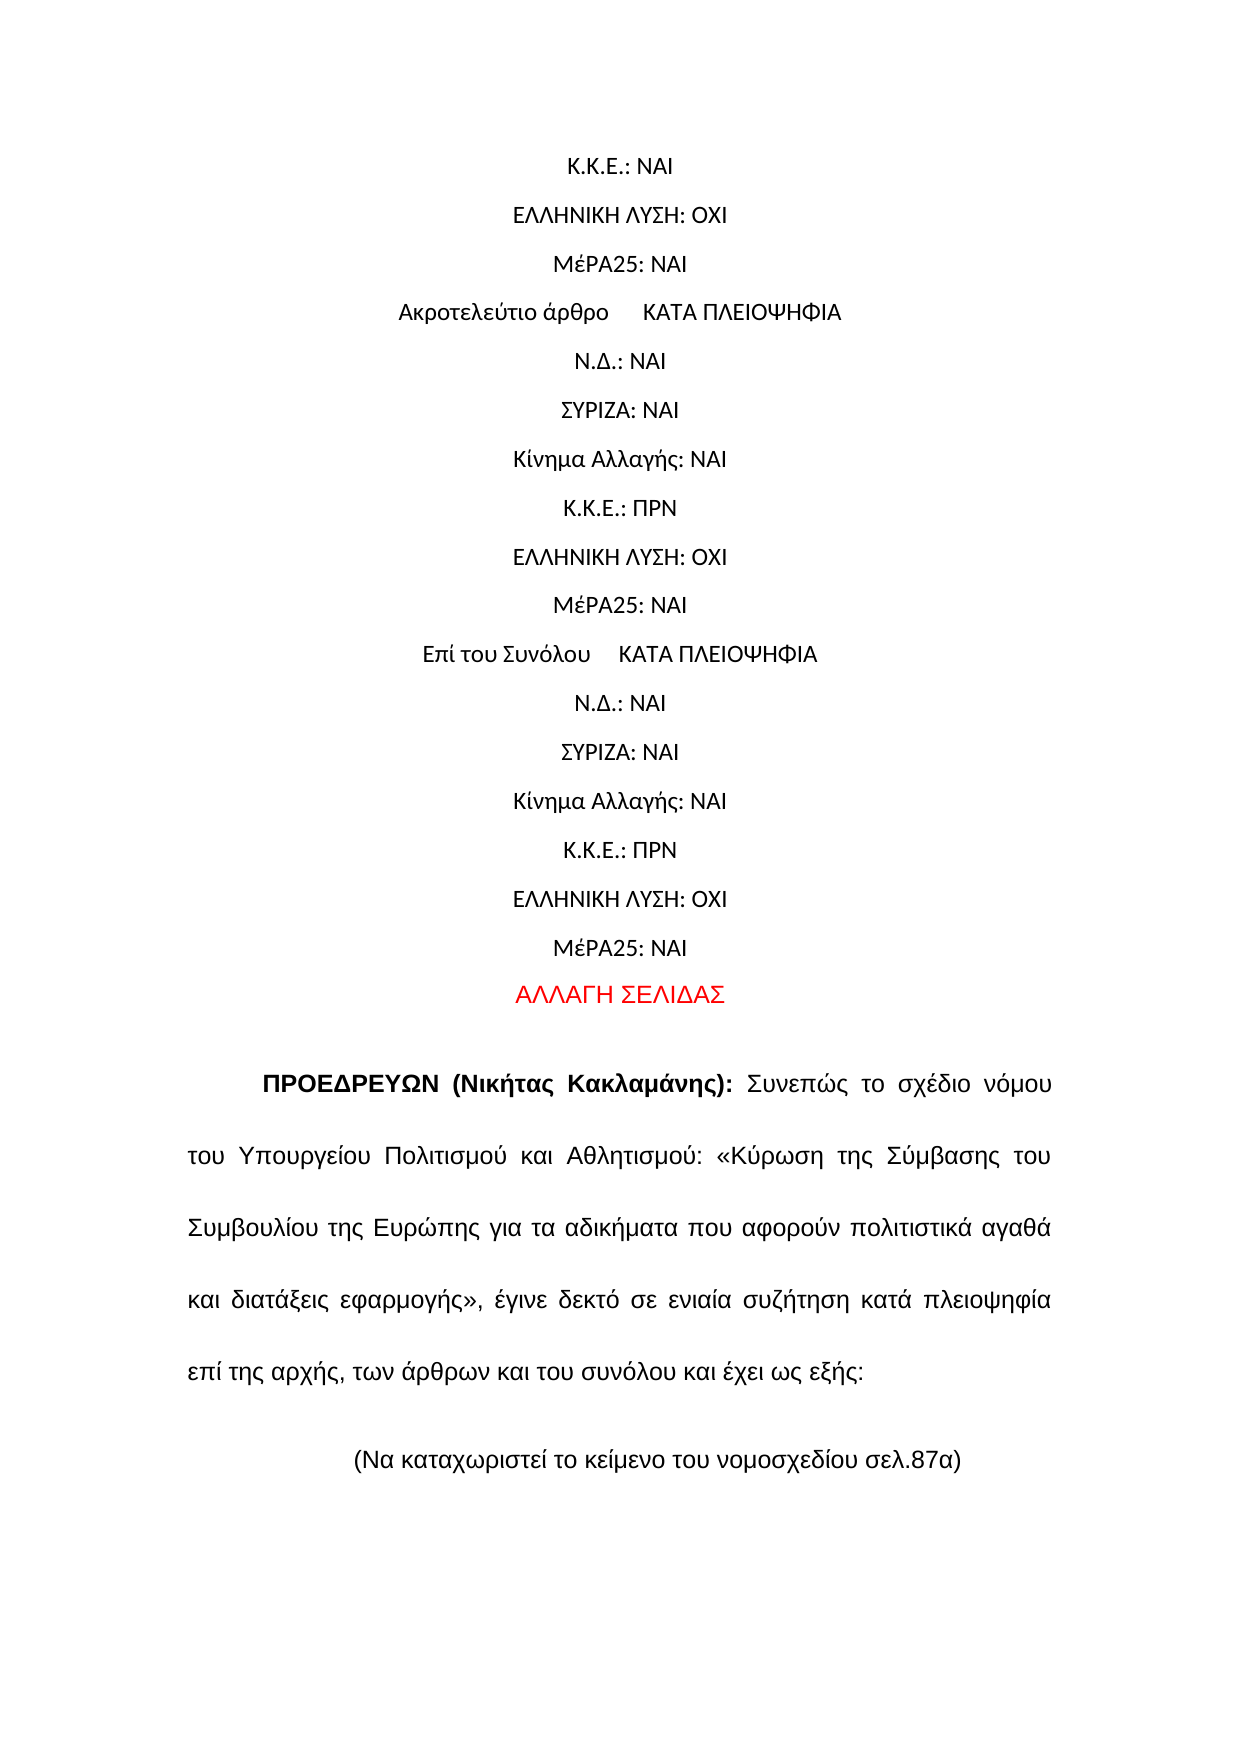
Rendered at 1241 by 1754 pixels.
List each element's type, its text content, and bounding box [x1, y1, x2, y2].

table_cell Κ.Κ.Ε.: ΠΡΝ [244, 492, 996, 541]
table_cell Επί του Συνόλου ΚΑΤΑ ΠΛΕΙΟΨΗΦΙΑ [244, 639, 996, 687]
table_cell ΕΛΛΗΝΙΚΗ ΛΥΣΗ: OXI [244, 541, 996, 590]
table_cell Ν.Δ.: ΝΑΙ [244, 345, 996, 394]
table_cell Κ.Κ.Ε.: ΠΡΝ [244, 834, 996, 883]
text ΑΛΛΑΓΗ ΣΕΛΙΔΑΣ [187, 981, 1053, 1009]
table_cell Κίνημα Αλλαγής: ΝΑΙ [244, 443, 996, 492]
table_cell Ν.Δ.: ΝΑΙ [244, 688, 996, 736]
table_cell Ακροτελεύτιο άρθρο ΚΑΤΑ ΠΛΕΙΟΨΗΦΙΑ [244, 297, 996, 345]
table_cell ΕΛΛΗΝΙΚΗ ΛΥΣΗ: OXI [244, 883, 996, 932]
table_cell Κίνημα Αλλαγής: ΝΑΙ [244, 785, 996, 834]
table_cell ΕΛΛΗΝΙΚΗ ΛΥΣΗ: OXI [244, 199, 996, 248]
table_cell ΜέΡΑ25: ΝΑΙ [244, 590, 996, 638]
table_cell ΜέΡΑ25: ΝΑΙ [244, 248, 996, 297]
text ΠΡΟΕΔΡΕΥΩΝ (Νικήτας Κακλαμάνης): Συνεπώς το σχέδιο νόμου του Υπουργείου Πολιτισμού και Αθλητισμού: «Κύρωση της Σύμβασης του Συμβουλίου της Ευρώπης για τα αδικήματα που αφορούν πολιτιστικά αγαθά και διατάξεις εφαρμογής», έγινε δεκτό σε ενιαία συζήτηση κατά πλειοψηφία επί της αρχής, των άρθρων και του συνόλου και έχει ως εξής: [187, 1069, 1053, 1385]
table_cell Κ.Κ.Ε.: ΝΑΙ [244, 150, 996, 199]
text (Να καταχωριστεί το κείμενο του νομοσχεδίου σελ.87α) [187, 1445, 1053, 1474]
table_cell ΜέΡΑ25: ΝΑΙ [244, 932, 996, 981]
table_cell ΣΥΡΙΖΑ: ΝΑΙ [244, 394, 996, 443]
table_cell ΣΥΡΙΖΑ: ΝΑΙ [244, 736, 996, 785]
